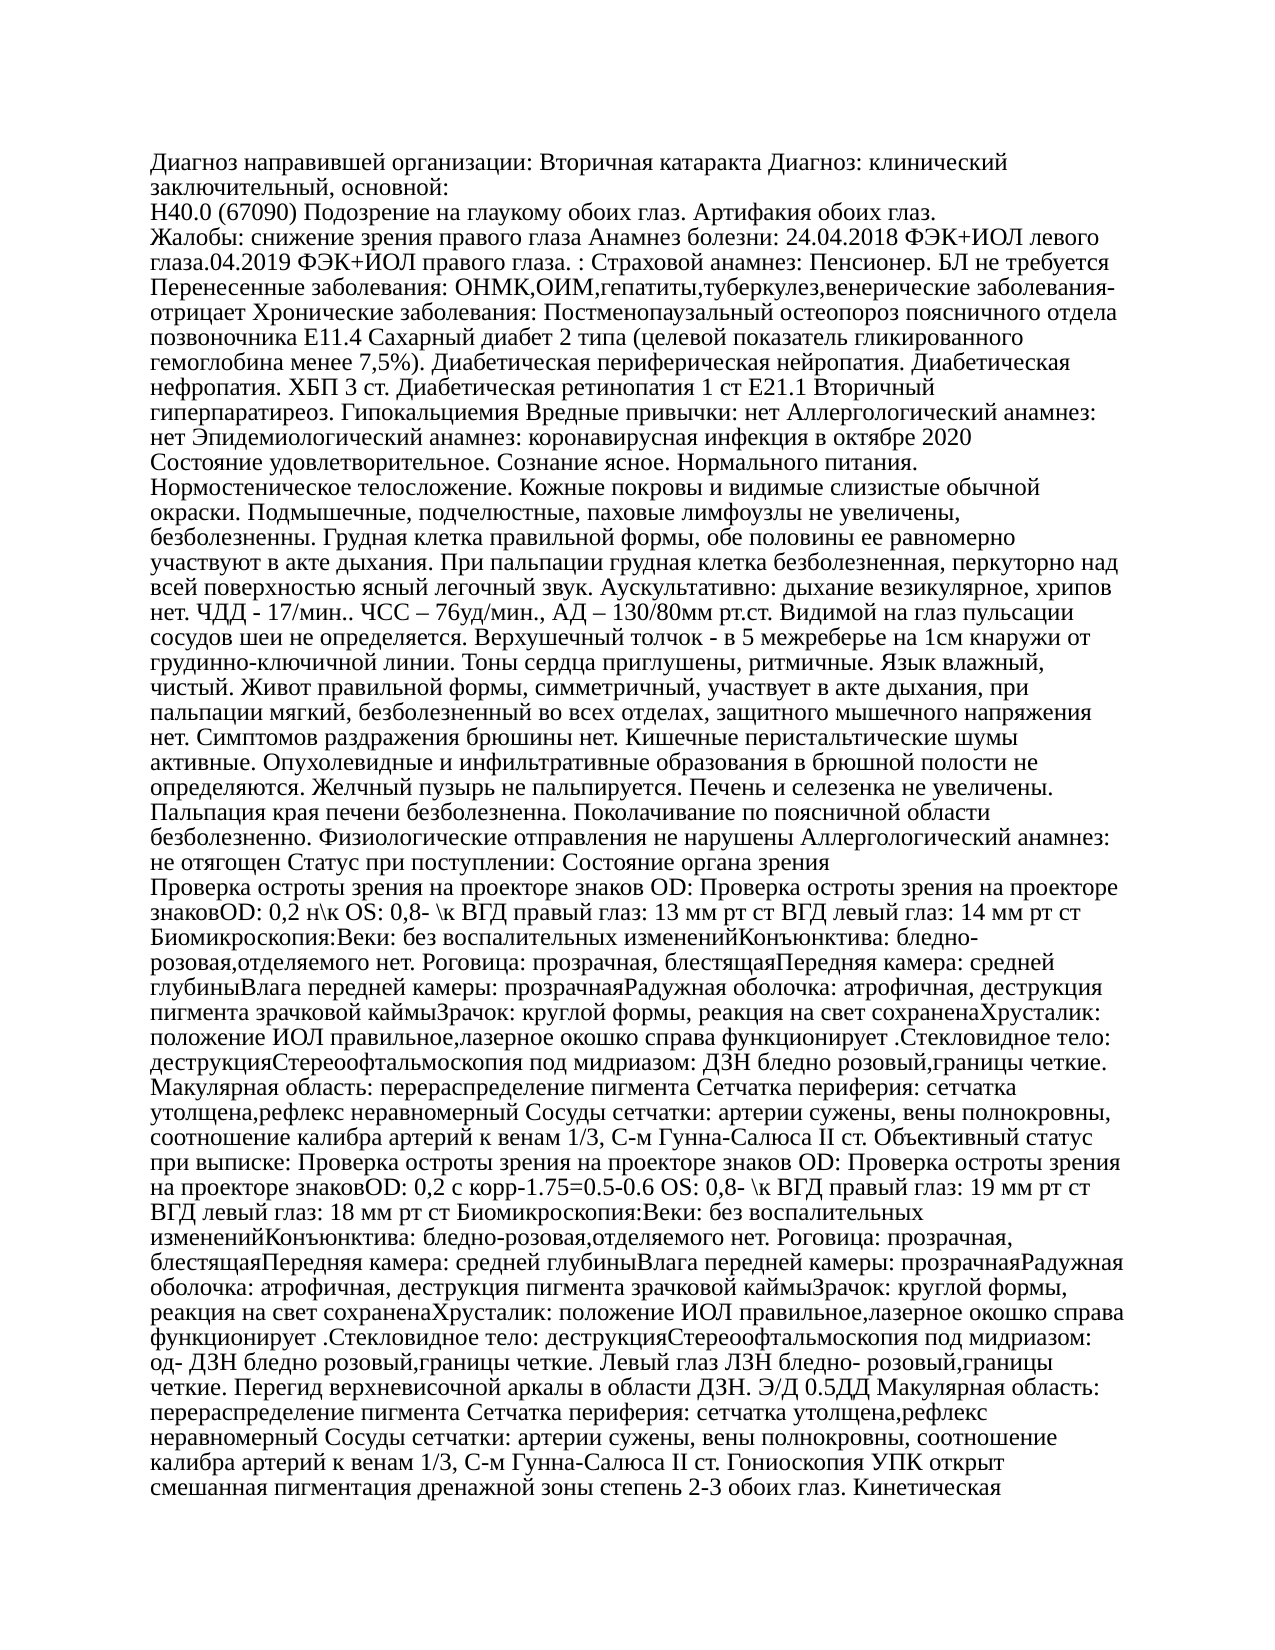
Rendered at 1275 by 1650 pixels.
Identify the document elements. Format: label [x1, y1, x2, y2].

text [150, 150, 1125, 1500]
